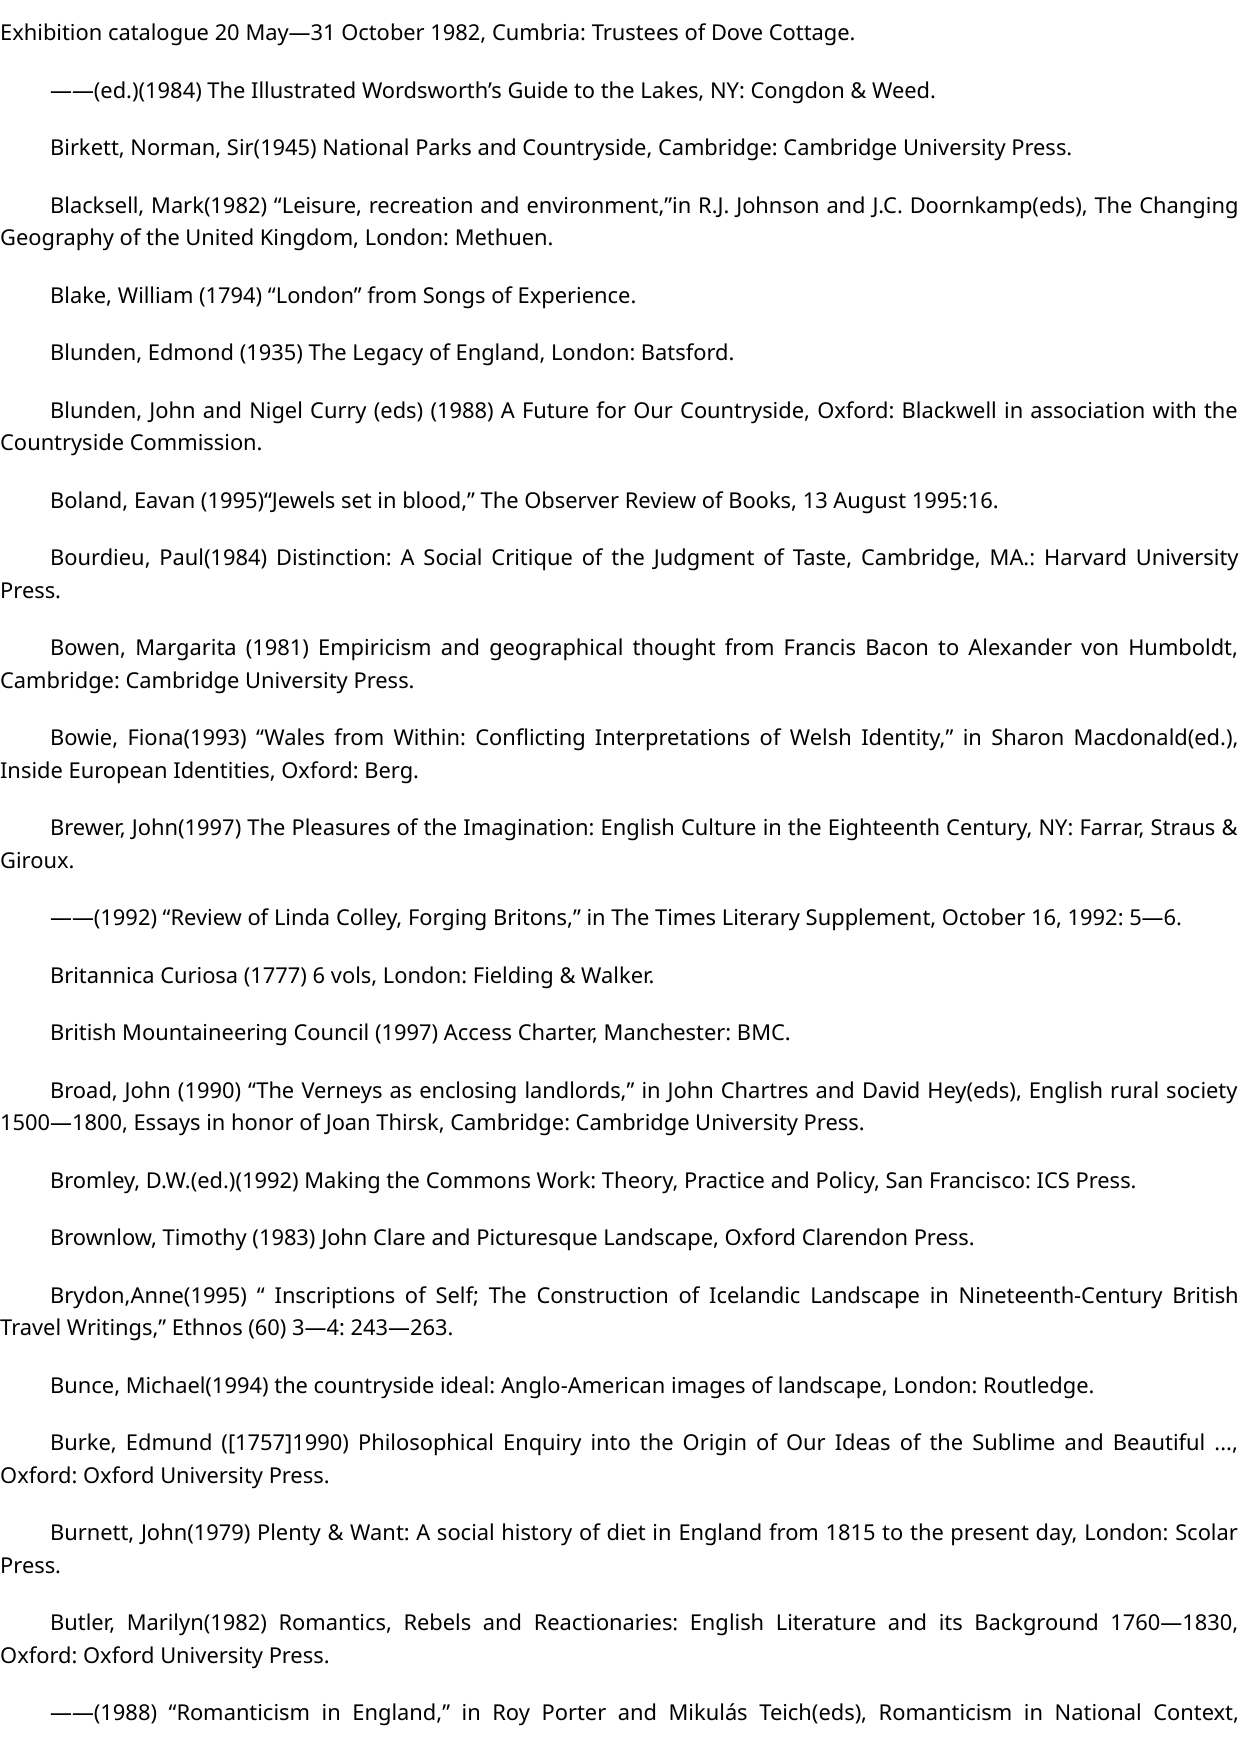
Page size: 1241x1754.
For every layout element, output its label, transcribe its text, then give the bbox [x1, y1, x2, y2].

text Burnett, John(1979) Plenty & Want: A social history of diet in England from 1815 to the present day, London: Scolar Press. [0, 1516, 1240, 1581]
text Bowen, Margarita (1981) Empiricism and geographical thought from Francis Bacon to Alexander von Humboldt, Cambridge: Cambridge University Press. [0, 631, 1240, 696]
text Butler, Marilyn(1982) Romantics, Rebels and Reactionaries: English Literature and its Background 1760—1830, Oxford: Oxford University Press. [0, 1606, 1240, 1671]
text Bunce, Michael(1994) the countryside ideal: Anglo-American images of landscape, London: Routledge. [0, 1368, 1240, 1401]
text Blacksell, Mark(1982) “Leisure, recreation and environment,”in R.J. Johnson and J.C. Doornkamp(eds), The Changing Geography of the United Kingdom, London: Methuen. [0, 188, 1240, 253]
text Britannica Curiosa (1777) 6 vols, London: Fielding & Walker. [0, 958, 1240, 991]
text Brydon,Anne(1995) “ Inscriptions of Self; The Construction of Icelandic Landscape in Nineteenth-Century British Travel Writings,” Ethnos (60) 3—4: 243—263. [0, 1278, 1240, 1343]
text Brownlow, Timothy (1983) John Clare and Picturesque Landscape, Oxford Clarendon Press. [0, 1221, 1240, 1253]
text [0, 16, 1240, 48]
text Burke, Edmund ([1757]1990) Philosophical Enquiry into the Origin of Our Ideas of the Sublime and Beautiful ..., Oxford: Oxford University Press. [0, 1426, 1240, 1491]
text Brewer, John(1997) The Pleasures of the Imagination: English Culture in the Eighteenth Century, NY: Farrar, Straus & Giroux. [0, 811, 1240, 876]
text Blunden, John and Nigel Curry (eds) (1988) A Future for Our Countryside, Oxford: Blackwell in association with the Countryside Commission. [0, 393, 1240, 458]
text British Mountaineering Council (1997) Access Charter, Manchester: BMC. [0, 1016, 1240, 1048]
text Blunden, Edmond (1935) The Legacy of England, London: Batsford. [0, 336, 1240, 368]
text Bromley, D.W.(ed.)(1992) Making the Commons Work: Theory, Practice and Policy, San Francisco: ICS Press. [0, 1163, 1240, 1196]
text Broad, John (1990) “The Verneys as enclosing landlords,” in John Chartres and David Hey(eds), English rural society 1500—1800, Essays in honor of Joan Thirsk, Cambridge: Cambridge University Press. [0, 1073, 1240, 1138]
text Boland, Eavan (1995)“Jewels set in blood,” The Observer Review of Books, 13 August 1995:16. [0, 483, 1240, 516]
text ——(1992) “Review of Linda Colley, Forging Britons,” in The Times Literary Supplement, October 16, 1992: 5—6. [0, 901, 1240, 933]
text Blake, William (1794) “London” from Songs of Experience. [0, 278, 1240, 311]
text Bourdieu, Paul(1984) Distinction: A Social Critique of the Judgment of Taste, Cambridge, MA.: Harvard University Press. [0, 541, 1240, 606]
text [0, 1696, 1240, 1728]
text Bowie, Fiona(1993) “Wales from Within: Conflicting Interpretations of Welsh Identity,” in Sharon Macdonald(ed.), Inside European Identities, Oxford: Berg. [0, 721, 1240, 786]
text Birkett, Norman, Sir(1945) National Parks and Countryside, Cambridge: Cambridge University Press. [0, 131, 1240, 163]
text ——(ed.)(1984) The Illustrated Wordsworth’s Guide to the Lakes, NY: Congdon & Weed. [0, 73, 1240, 106]
